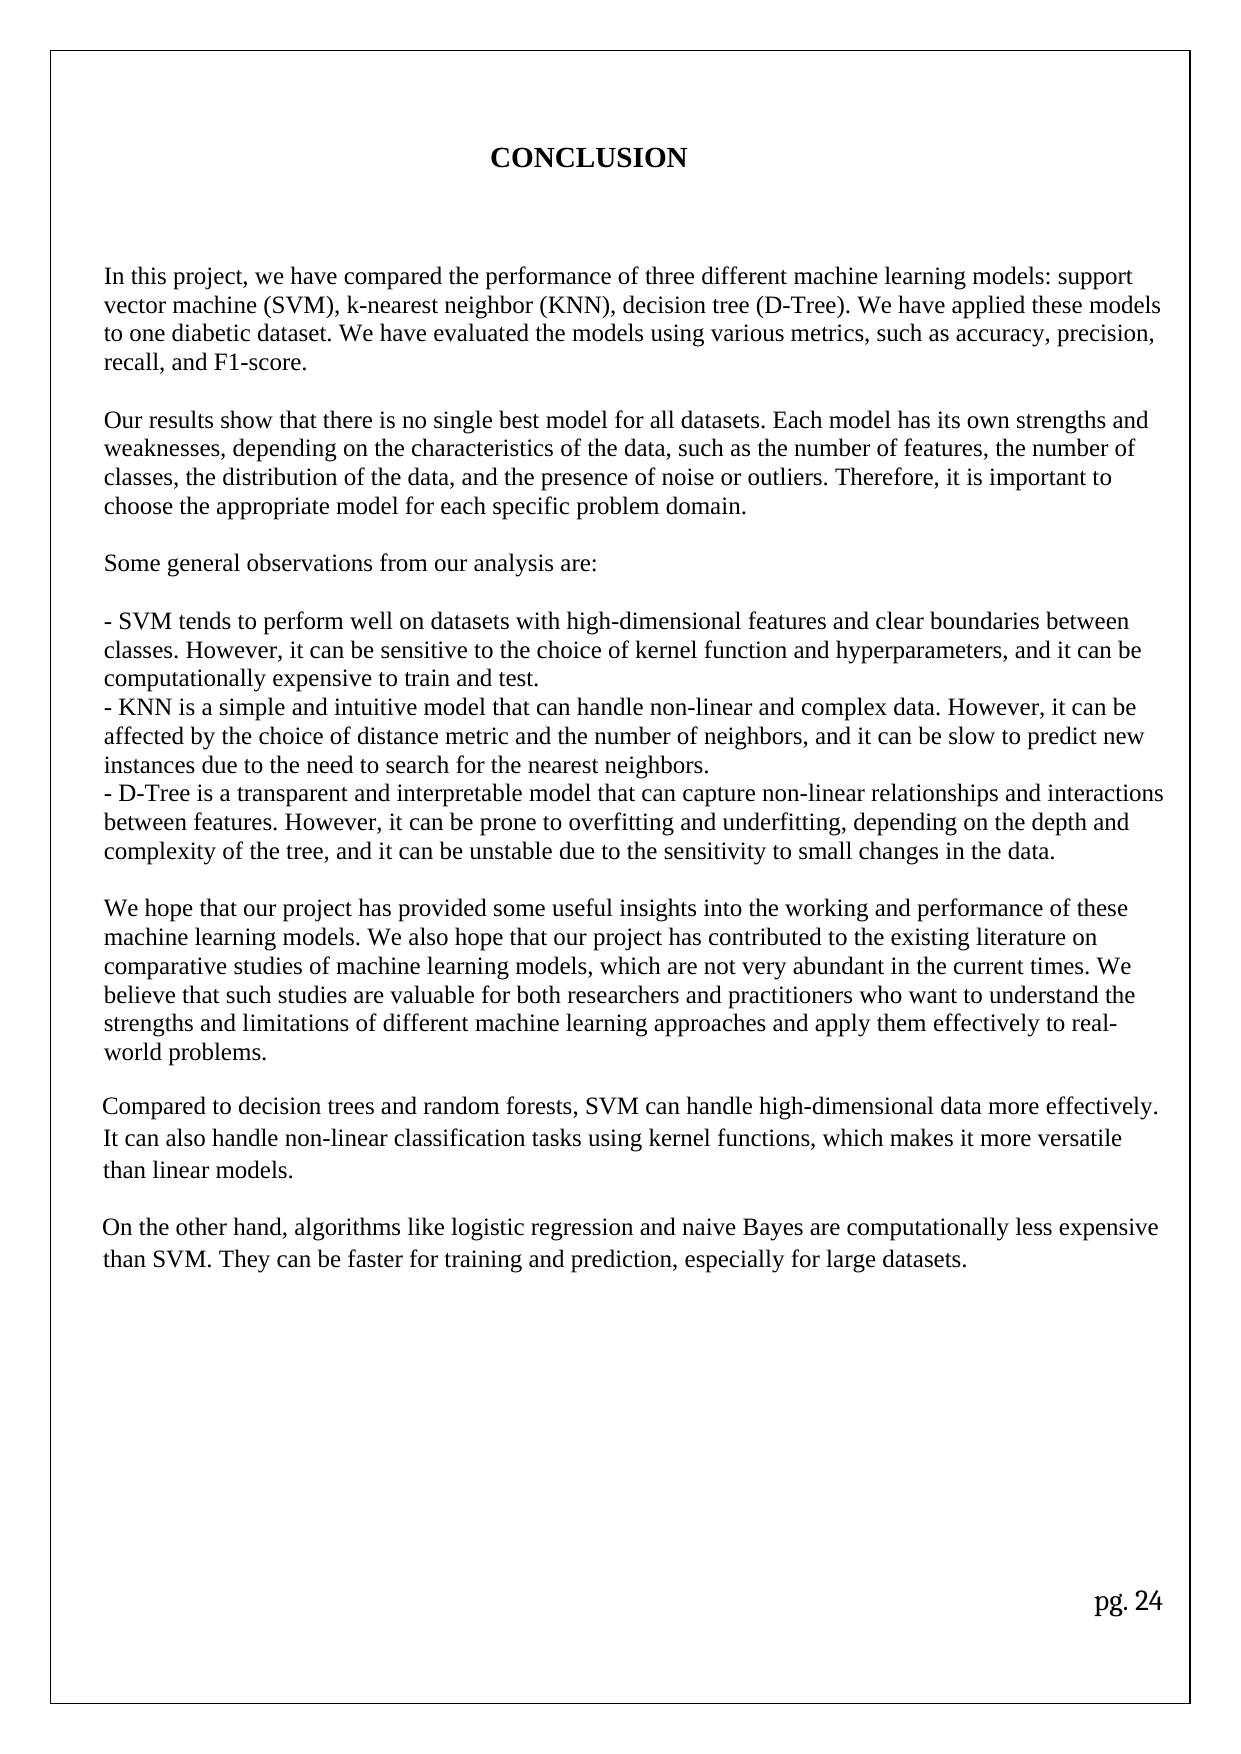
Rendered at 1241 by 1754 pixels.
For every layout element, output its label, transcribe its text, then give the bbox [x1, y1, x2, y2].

subtitle In this project, we have compared the performance of three different machine learning models: support vector machine (SVM), k-nearest neighbor (KNN), decision tree (D-Tree). We have applied these models to one diabetic dataset. We have evaluated the models using various metrics, such as accuracy, precision, recall, and F1-score. Our results show that there is no single best model for all datasets. Each model has its own strengths and weaknesses, depending on the characteristics of the data, such as the number of features, the number of classes, the distribution of the data, and the presence of noise or outliers. Therefore, it is important to choose the appropriate model for each specific problem domain. Some general observations from our analysis are: - SVM tends to perform well on datasets with high-dimensional features and clear boundaries between classes. However, it can be sensitive to the choice of kernel function and hyperparameters, and it can be computationally expensive to train and test. - KNN is a simple and intuitive model that can handle non-linear and complex data. However, it can be affected by the choice of distance metric and the number of neighbors, and it can be slow to predict new instances due to the need to search for the nearest neighbors. - D-Tree is a transparent and interpretable model that can capture non-linear relationships and interactions between features. However, it can be prone to overfitting and underfitting, depending on the depth and complexity of the tree, and it can be unstable due to the sensitivity to small changes in the data. We hope that our project has provided some useful insights into the working and performance of these machine learning models. We also hope that our project has contributed to the existing literature on comparative studies of machine learning models, which are not very abundant in the current times. We believe that such studies are valuable for both researchers and practitioners who want to understand the strengths and limitations of different machine learning approaches and apply them effectively to real-world problems. [103, 199, 1164, 1066]
text Compared to decision trees and random forests, SVM can handle high-dimensional data more effectively. It can also handle non-linear classification tasks using kernel functions, which makes it more versatile than linear models. [102, 1091, 1161, 1184]
subtitle CONCLUSION [103, 140, 1164, 173]
text On the other hand, algorithms like logistic regression and naive Bayes are computationally less expensive than SVM. They can be faster for training and prediction, especially for large datasets. [102, 1212, 1161, 1273]
